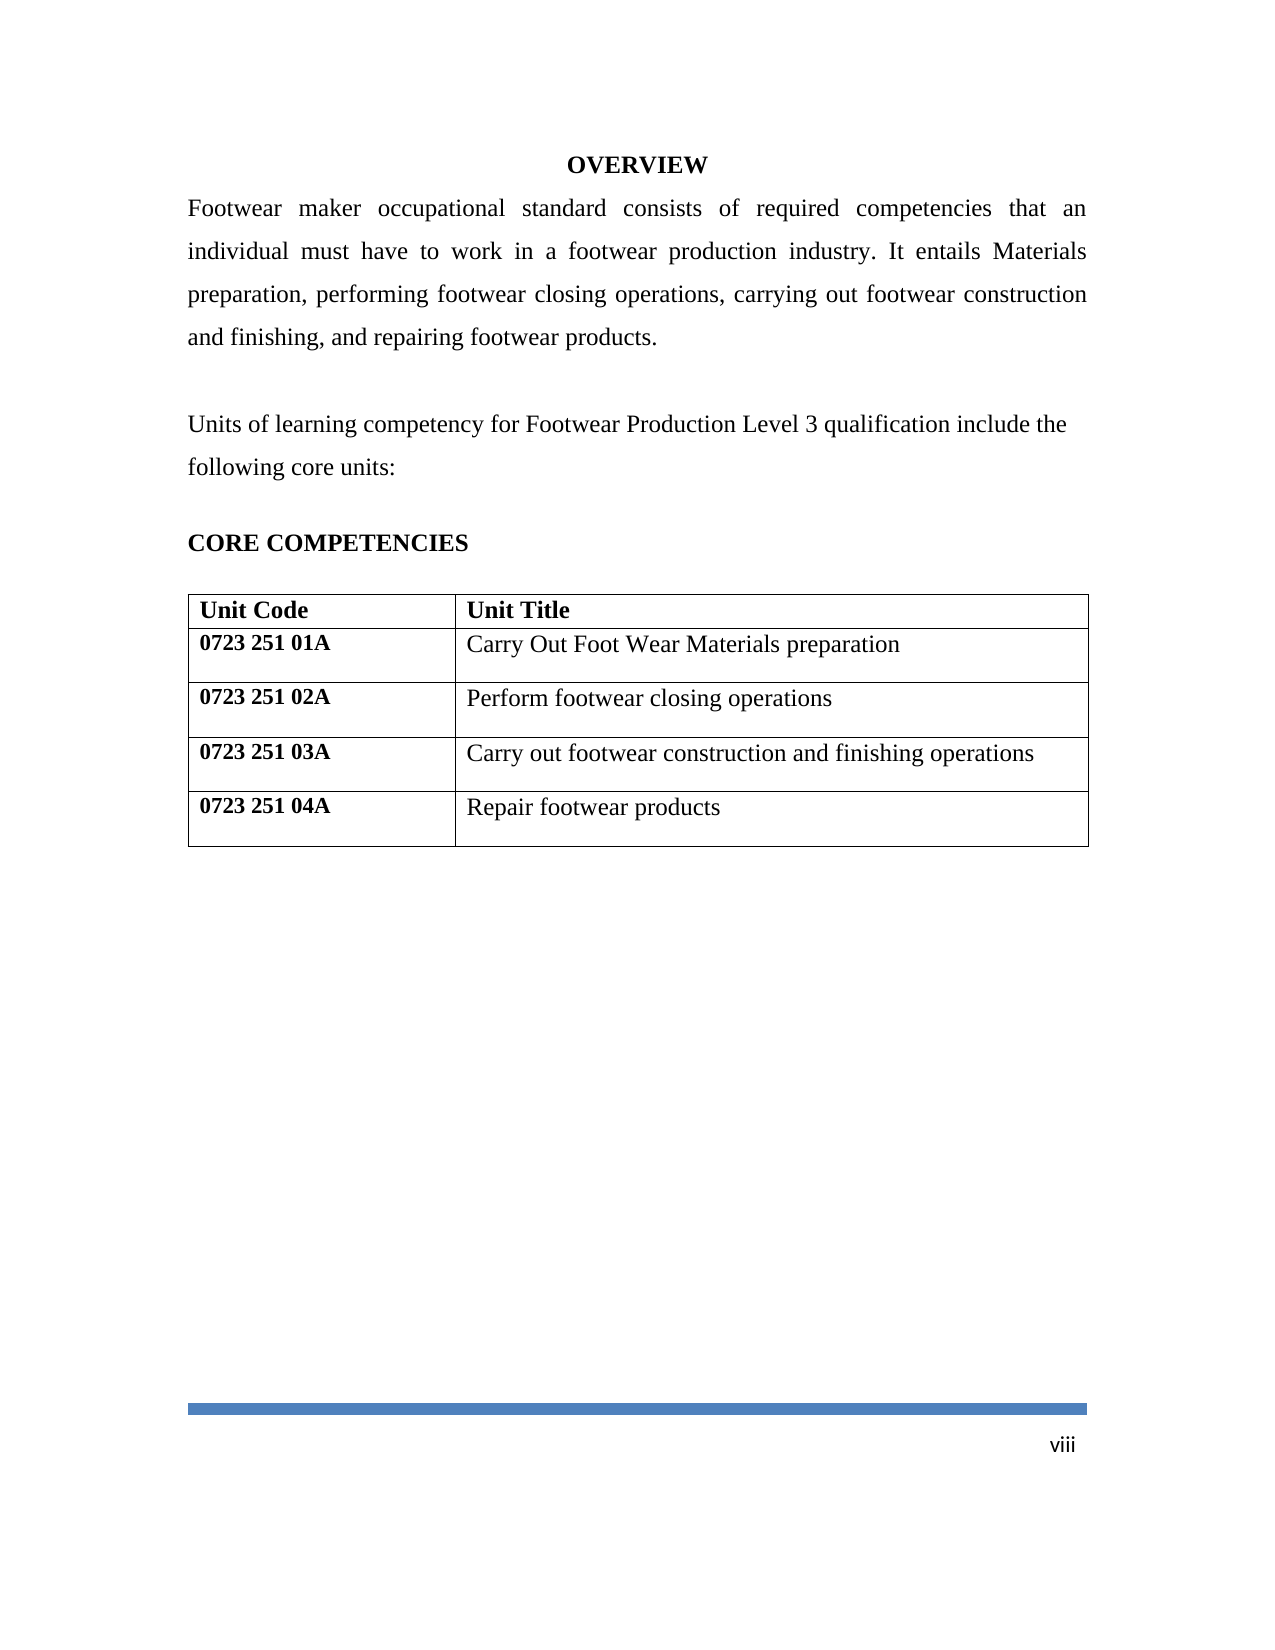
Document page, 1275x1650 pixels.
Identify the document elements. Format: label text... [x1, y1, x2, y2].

subtitle OVERVIEW [187, 150, 1087, 179]
table_cell Carry out footwear construction and finishing operations [456, 738, 1088, 791]
table_cell 0723 251 01A [189, 629, 455, 682]
table_cell 0723 251 03A [189, 738, 455, 791]
text Footwear maker occupational standard consists of required competencies that an individual must have to work in a footwear production industry. It entails Materials preparation, performing footwear closing operations, carrying out footwear construction and finishing, and repairing footwear products. [187, 193, 1087, 351]
table_cell 0723 251 02A [189, 683, 455, 737]
table_header Unit Title [456, 595, 1088, 628]
text Units of learning competency for Footwear Production Level 3 qualification include the following core units: [187, 409, 1087, 481]
table_cell Repair footwear products [456, 792, 1088, 846]
table_cell 0723 251 04A [189, 792, 455, 846]
table_cell Carry Out Foot Wear Materials preparation [456, 629, 1088, 682]
text CORE COMPETENCIES [187, 528, 1087, 557]
table_header Unit Code [189, 595, 455, 628]
table_cell Perform footwear closing operations [456, 683, 1088, 737]
